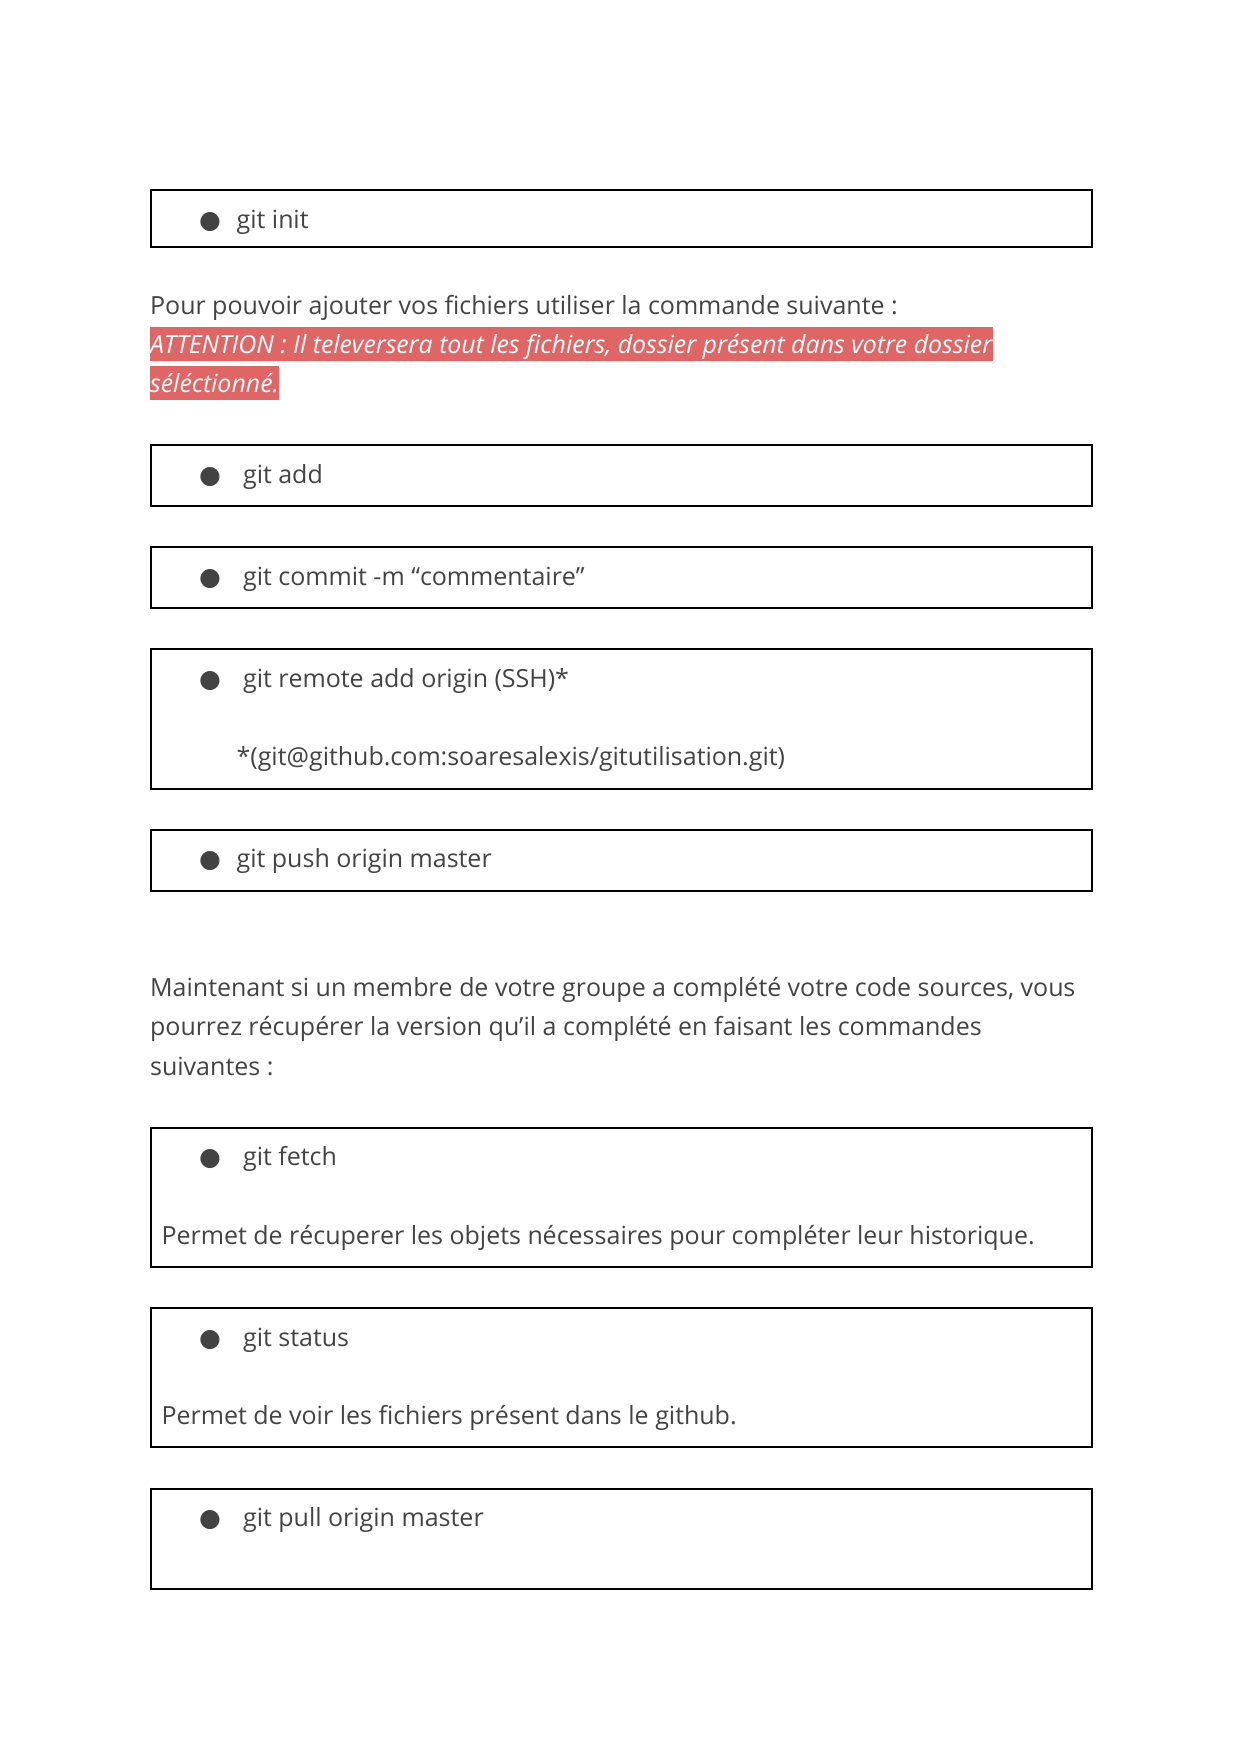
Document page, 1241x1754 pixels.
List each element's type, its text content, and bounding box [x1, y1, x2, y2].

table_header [152, 1490, 1091, 1588]
table_header git add [152, 446, 1091, 505]
text Maintenant si un membre de votre groupe a complété votre code sources, vous pourrez récupérer la version qu’il a complété en faisant les commandes suivantes : [150, 970, 1090, 1082]
table_header git remote add origin (SSH)* *(git@github.com:soaresalexis/gitutilisation.git) [152, 650, 1091, 787]
text Pour pouvoir ajouter vos fichiers utiliser la commande suivante : ATTENTION : Il televersera tout les fichiers, dossier présent dans votre dossier séléctionné. [150, 248, 1090, 400]
table_header git fetch Permet de récuperer les objets nécessaires pour compléter leur historique. [152, 1129, 1091, 1266]
table_header git status Permet de voir les fichiers présent dans le github. [152, 1309, 1091, 1446]
table_header git push origin master [152, 831, 1091, 889]
table_header git init [152, 191, 1091, 246]
table_header git commit -m “commentaire” [152, 548, 1091, 607]
